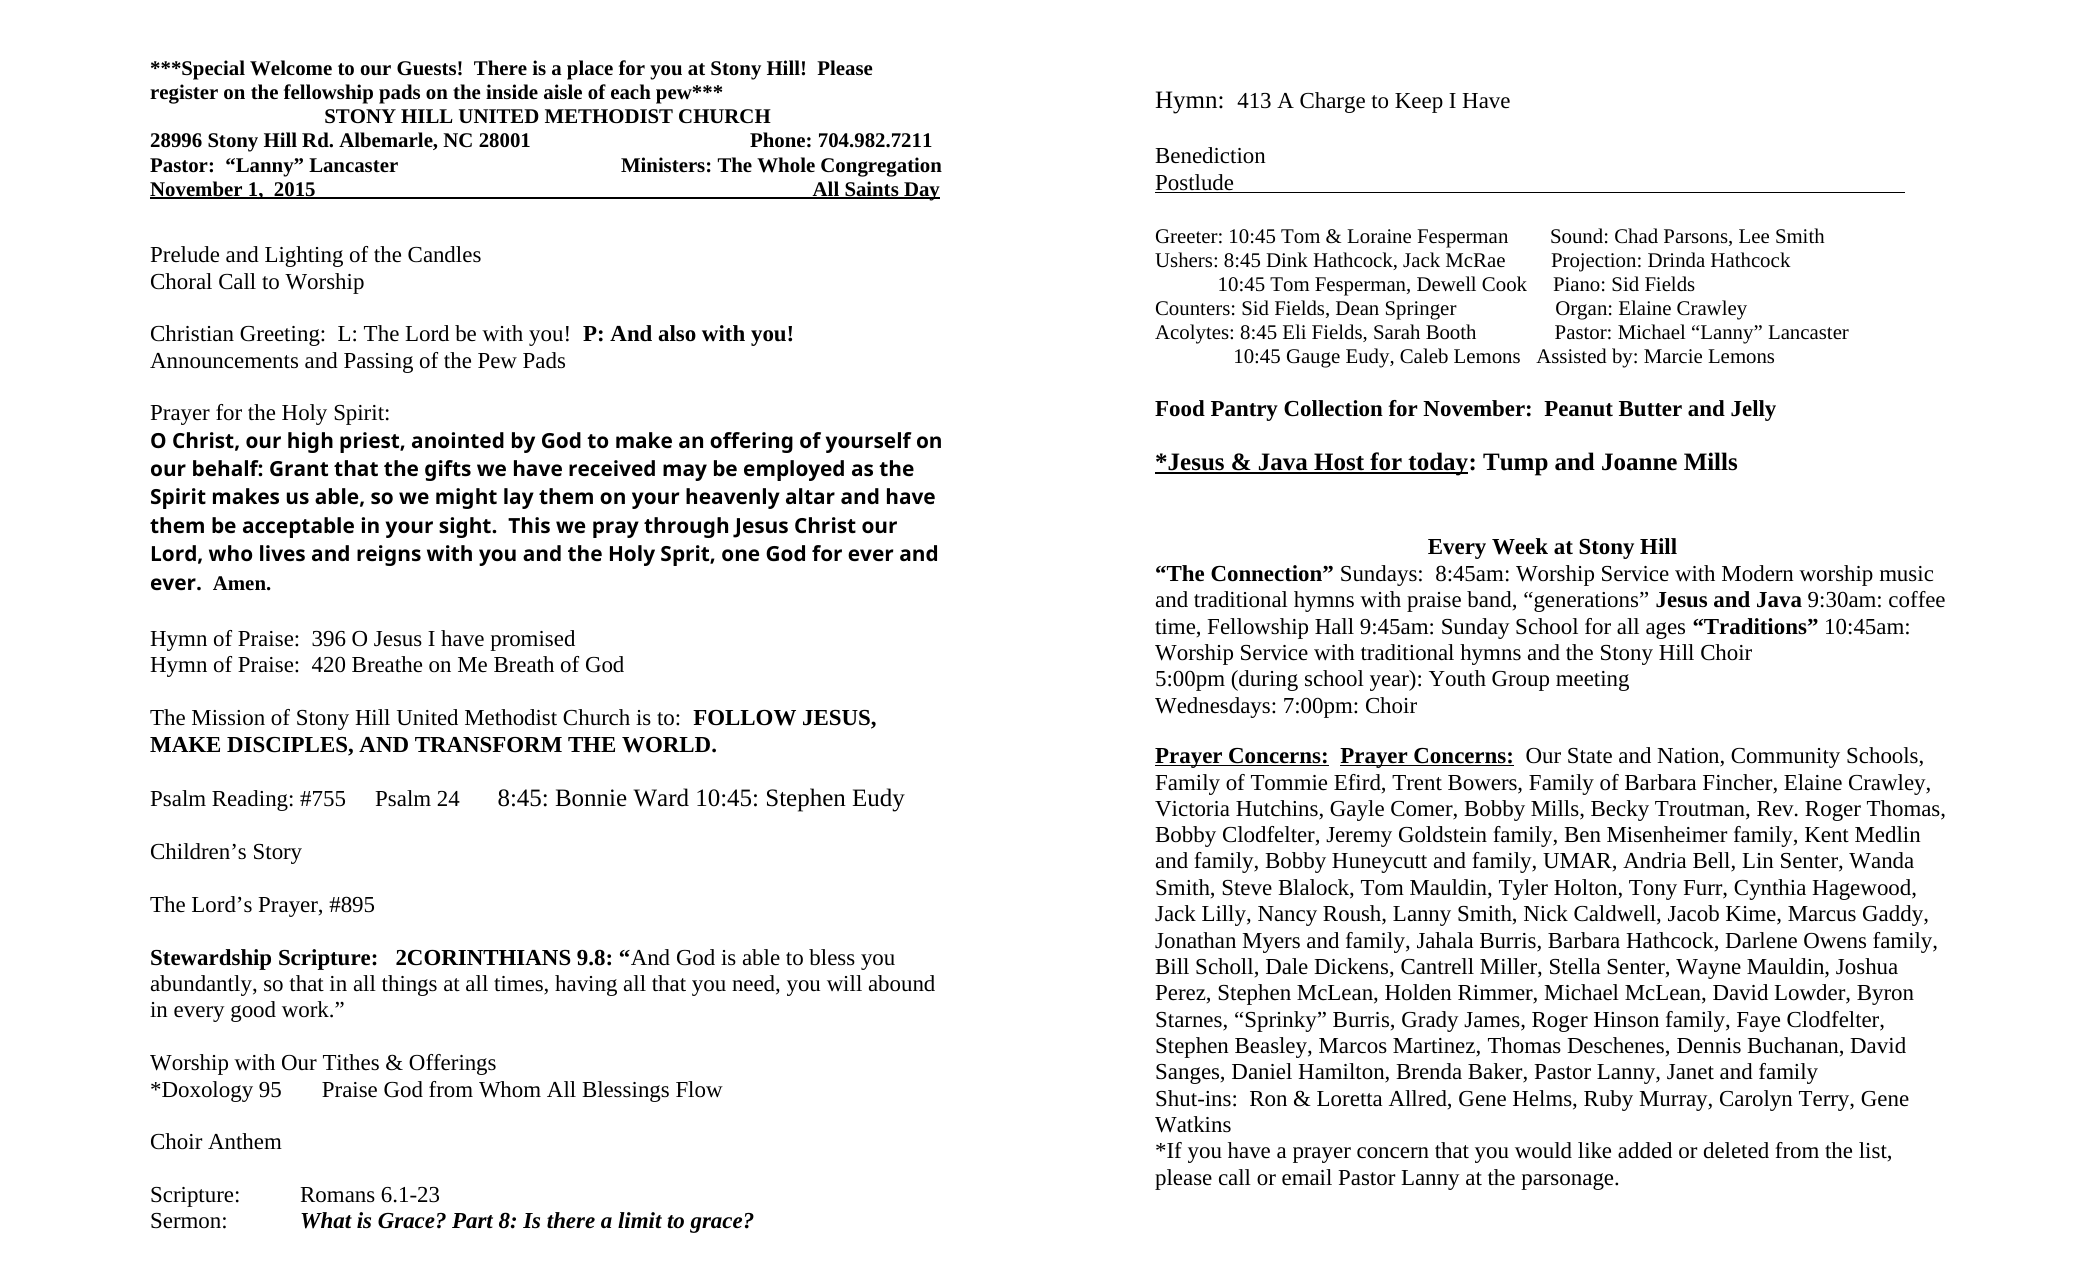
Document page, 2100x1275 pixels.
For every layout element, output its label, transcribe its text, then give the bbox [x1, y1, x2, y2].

text The Mission of Stony Hill United Methodist Church is to: FOLLOW JESUS, MAKE DISCIPLES, AND TRANSFORM THE WORLD. [150, 704, 945, 757]
text 5:00pm (during school year): Youth Group meeting [1155, 665, 1950, 692]
text Shut-ins: Ron & Loretta Allred, Gene Helms, Ruby Murray, Carolyn Terry, Gene Watkins [1155, 1085, 1950, 1137]
text Every Week at Stony Hill [1155, 534, 1950, 560]
text Greeter: 10:45 Tom & Loraine Fesperman Sound: Chad Parsons, Lee Smith [1155, 224, 1950, 248]
text Ushers: 8:45 Dink Hathcock, Jack McRae Projection: Drinda Hathcock [1155, 248, 1950, 272]
text Children’s Story [150, 838, 945, 865]
text O Christ, our high priest, anointed by God to make an offering of yourself on our behalf: Grant that the gifts we have received may be employed as the Spirit makes us able, so we might lay them on your heavenly altar and have them be acceptable in your sight. This we pray through Jesus Christ our Lord, who lives and reigns with you and the Holy Sprit, one God for ever and ever. Amen. [150, 426, 945, 596]
text Counters: Sid Fields, Dean Springer Organ: Elaine Crawley [1155, 296, 1950, 320]
text Stewardship Scripture: 2CORINTHIANS 9.8: “And God is able to bless you abundantly, so that in all things at all times, having all that you need, you will abound in every good work.” [150, 944, 945, 1023]
text Hymn of Praise: 420 Breathe on Me Breath of God [150, 652, 945, 678]
text Christian Greeting: L: The Lord be with you! P: And also with you! [150, 320, 945, 347]
text ***Special Welcome to our Guests! There is a place for you at Stony Hill! Please register on the fellowship pads on the inside aisle of each pew*** [150, 56, 945, 104]
text Prayer Concerns: Prayer Concerns: Our State and Nation, Community Schools, Family of Tommie Efird, Trent Bowers, Family of Barbara Fincher, Elaine Crawley, Victoria Hutchins, Gayle Comer, Bobby Mills, Becky Troutman, Rev. Roger Thomas, Bobby Clodfelter, Jeremy Goldstein family, Ben Misenheimer family, Kent Medlin and family, Bobby Huneycutt and family, UMAR, Andria Bell, Lin Senter, Wanda Smith, Steve Blalock, Tom Mauldin, Tyler Holton, Tony Furr, Cynthia Hagewood, Jack Lilly, Nancy Roush, Lanny Smith, Nick Caldwell, Jacob Kime, Marcus Gaddy, Jonathan Myers and family, Jahala Burris, Barbara Hathcock, Darlene Owens family, Bill Scholl, Dale Dickens, Cantrell Miller, Stella Senter, Wayne Mauldin, Joshua Perez, Stephen McLean, Holden Rimmer, Michael McLean, David Lowder, Byron Starnes, “Sprinky” Burris, Grady James, Roger Hinson family, Faye Clodfelter, Stephen Beasley, Marcos Martinez, Thomas Deschenes, Dennis Buchanan, David Sanges, Daniel Hamilton, Brenda Baker, Pastor Lanny, Janet and family [1155, 742, 1950, 1085]
text Prayer for the Holy Spirit: [150, 399, 945, 426]
text Postlude [1155, 169, 1950, 195]
text November 1, 2015 All Saints Day [150, 177, 945, 201]
text Sermon: What is Grace? Part 8: Is there a limit to grace? [150, 1207, 945, 1234]
text Prelude and Lighting of the Candles [150, 241, 945, 268]
text 10:45 Tom Fesperman, Dewell Cook Piano: Sid Fields [1155, 272, 1950, 296]
text 28996 Stony Hill Rd. Albemarle, NC 28001 Phone: 704.982.7211 [150, 128, 945, 152]
text Acolytes: 8:45 Eli Fields, Sarah Booth Pastor: Michael “Lanny” Lancaster [1155, 320, 1950, 344]
text Choral Call to Worship [150, 268, 945, 294]
text “The Connection” Sundays: 8:45am: Worship Service with Modern worship music and traditional hymns with praise band, “generations” Jesus and Java 9:30am: coffee time, Fellowship Hall 9:45am: Sunday School for all ages “Traditions” 10:45am: Worship Service with traditional hymns and the Stony Hill Choir [1155, 560, 1950, 665]
text Psalm Reading: #755 Psalm 24 8:45: Bonnie Ward 10:45: Stephen Eudy [150, 783, 945, 812]
text *Doxology 95 Praise God from Whom All Blessings Flow [150, 1076, 945, 1102]
text Choir Anthem [150, 1128, 945, 1155]
text The Lord’s Prayer, #895 [150, 891, 945, 917]
text Hymn: 413 A Charge to Keep I Have [1155, 85, 1950, 142]
text 10:45 Gauge Eudy, Caleb Lemons Assisted by: Marcie Lemons [1155, 344, 1950, 368]
text Wednesdays: 7:00pm: Choir [1155, 692, 1950, 718]
text Scripture: Romans 6.1-23 [150, 1181, 945, 1207]
text *Jesus & Java Host for today: Tump and Joanne Mills [1155, 447, 1950, 476]
text Announcements and Passing of the Pew Pads [150, 347, 945, 373]
text Pastor: “Lanny” Lancaster Ministers: The Whole Congregation [150, 152, 945, 177]
text Worship with Our Tithes & Offerings [150, 1049, 945, 1076]
text *If you have a prayer concern that you would like added or deleted from the list, please call or email Pastor Lanny at the parsonage. [1155, 1137, 1950, 1190]
text Benediction [1155, 142, 1950, 169]
text Food Pantry Collection for November: Peanut Butter and Jelly [1155, 395, 1950, 421]
text Hymn of Praise: 396 O Jesus I have promised [150, 596, 945, 652]
text STONY HILL UNITED METHODIST CHURCH [150, 104, 945, 128]
